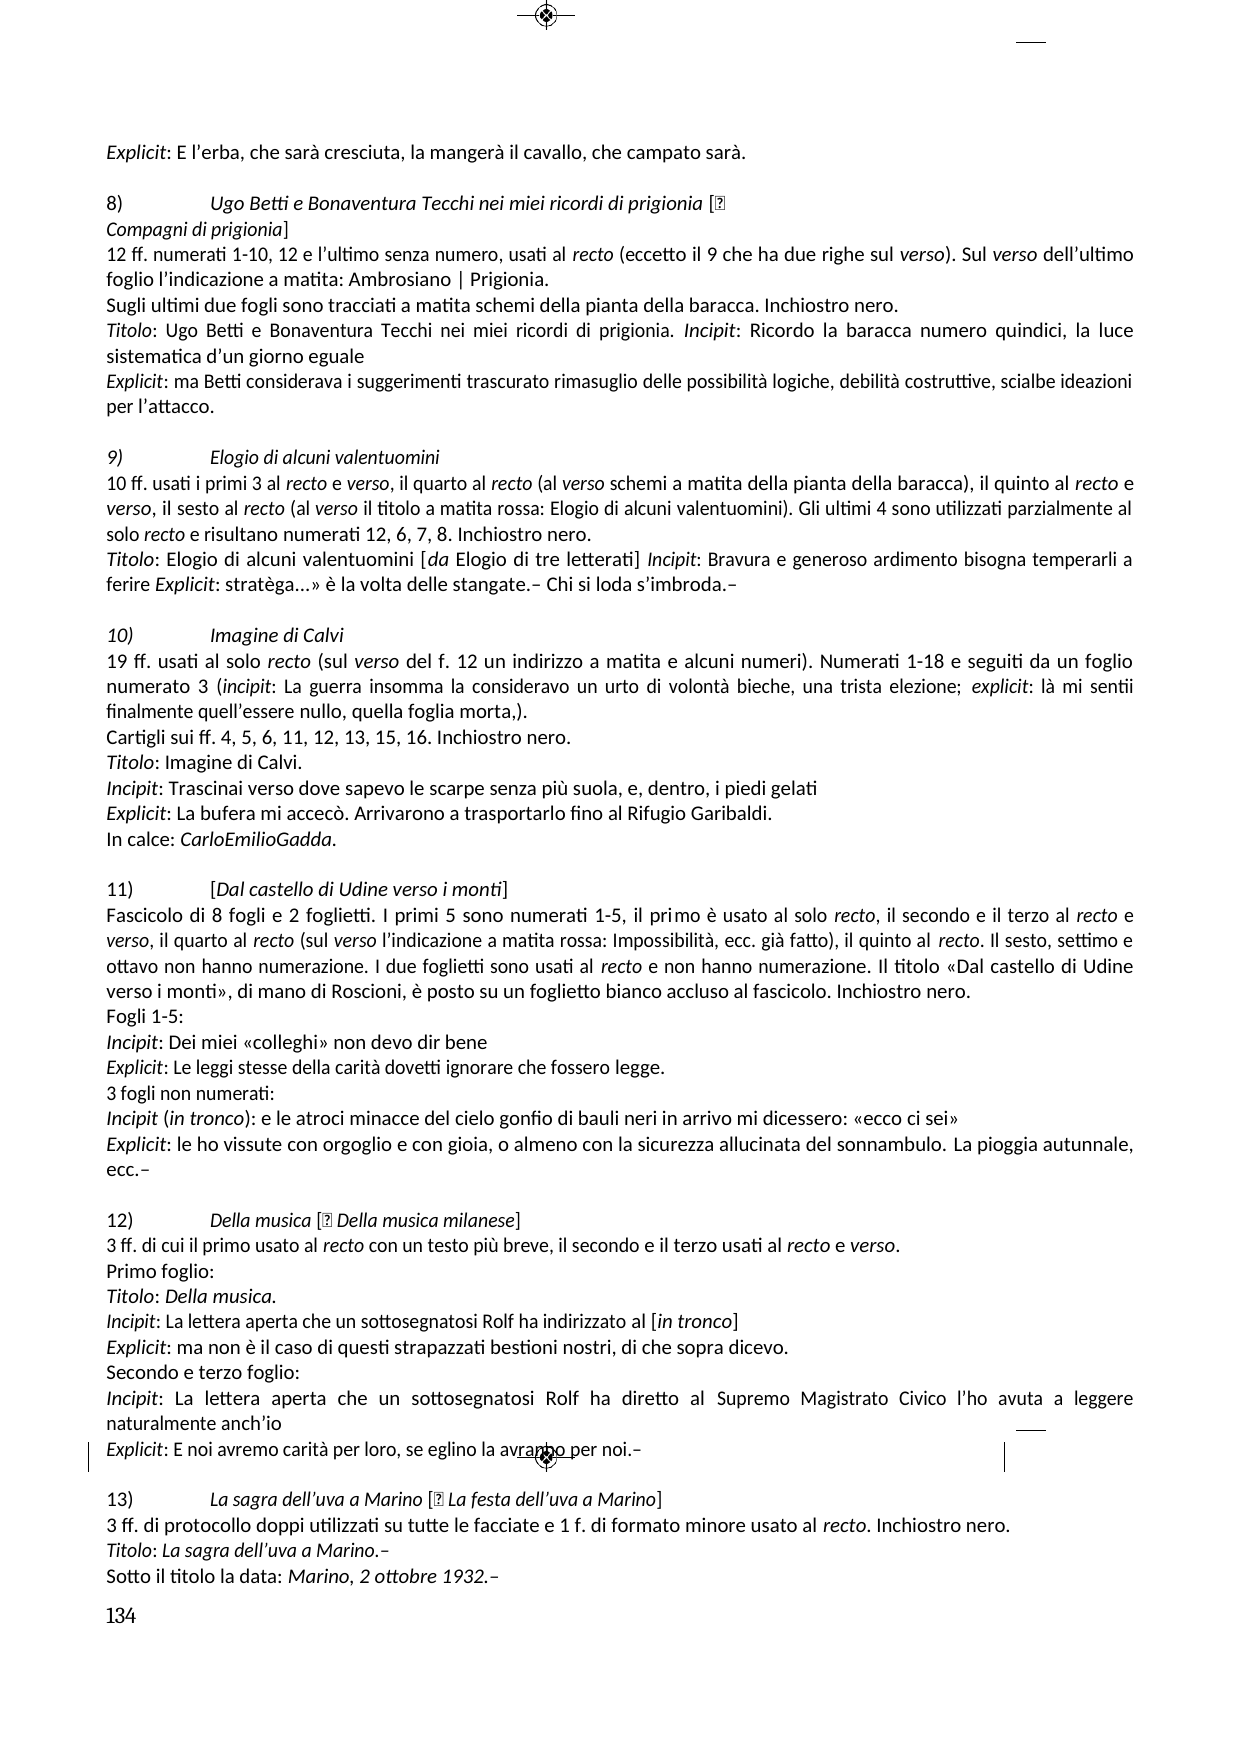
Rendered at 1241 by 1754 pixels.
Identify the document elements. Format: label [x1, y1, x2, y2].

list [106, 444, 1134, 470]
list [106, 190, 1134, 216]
picture [535, 1461, 557, 1472]
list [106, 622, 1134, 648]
picture [535, 0, 557, 30]
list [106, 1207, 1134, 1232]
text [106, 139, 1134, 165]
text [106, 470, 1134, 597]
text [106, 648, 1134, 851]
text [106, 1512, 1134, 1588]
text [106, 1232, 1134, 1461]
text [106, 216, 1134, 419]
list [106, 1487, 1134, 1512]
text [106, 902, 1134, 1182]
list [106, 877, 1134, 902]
